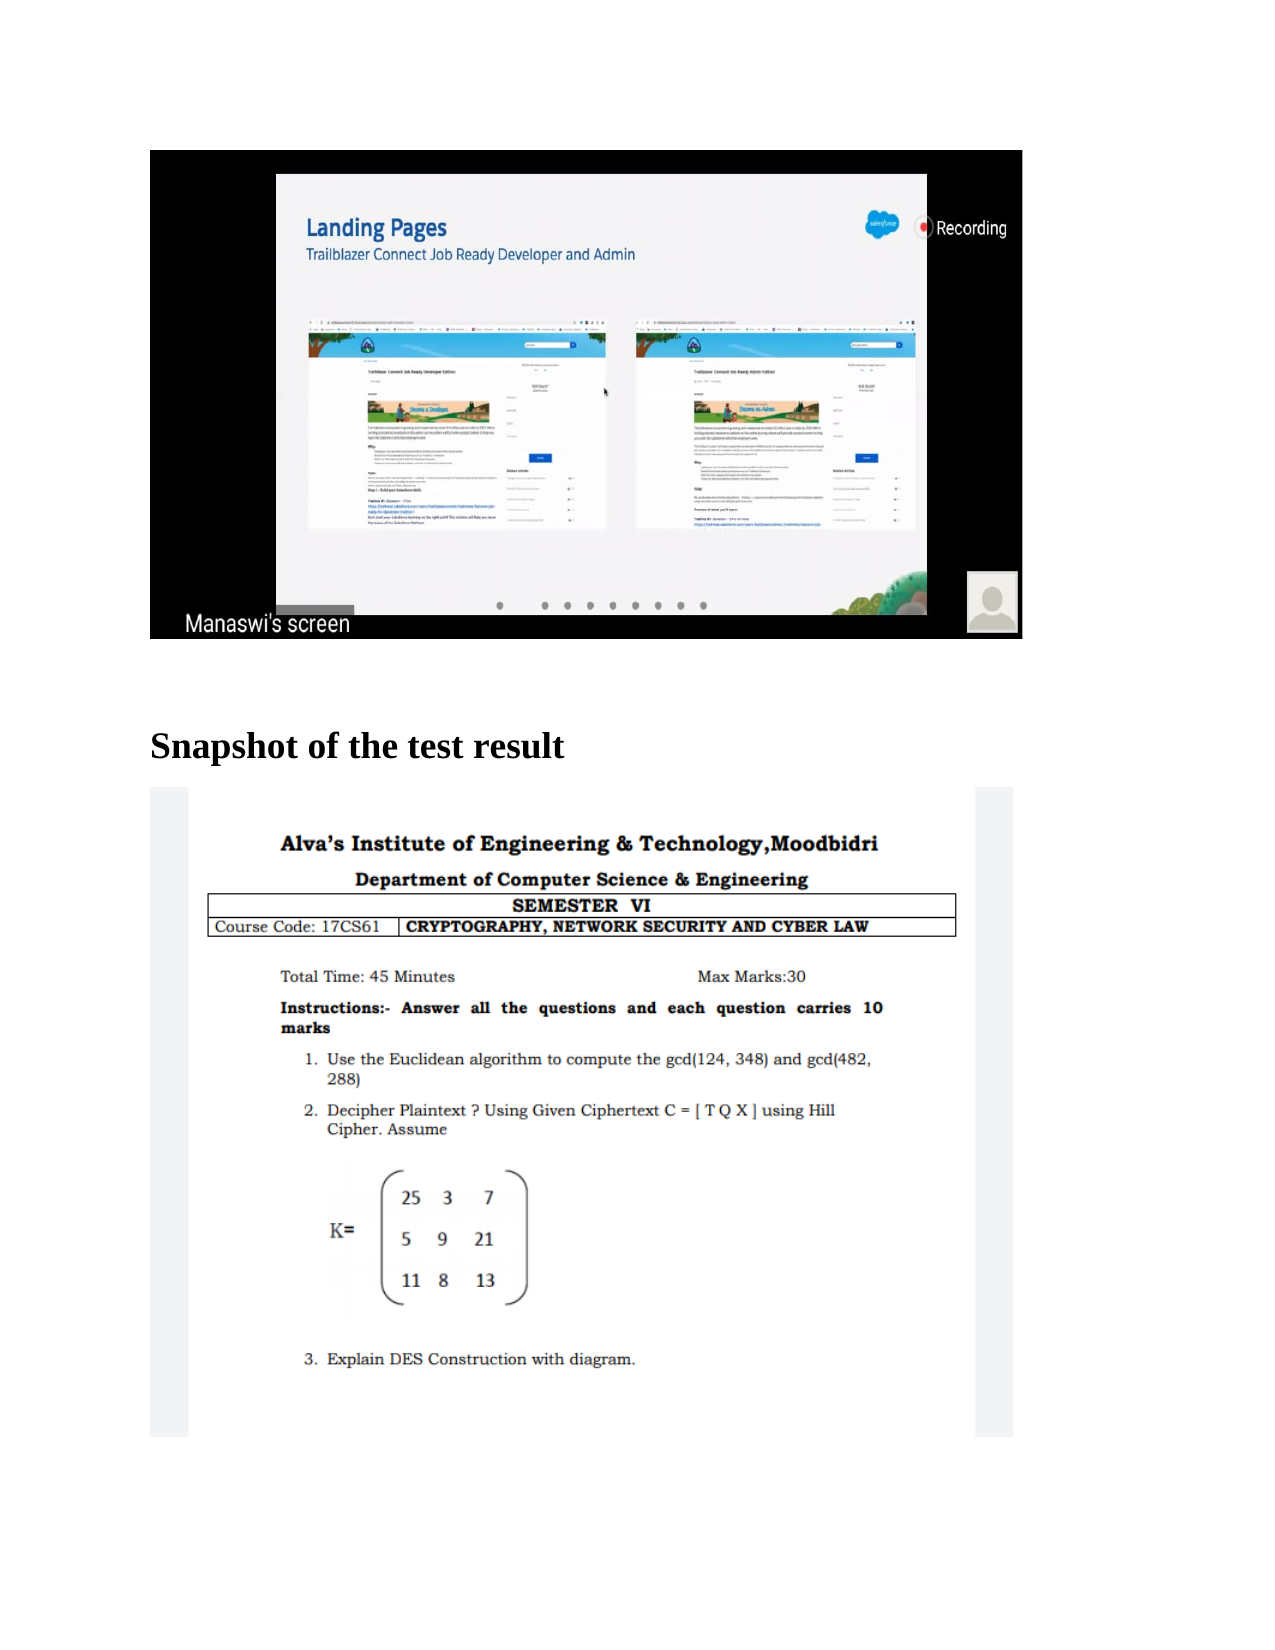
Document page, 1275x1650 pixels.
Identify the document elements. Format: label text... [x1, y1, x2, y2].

text Snapshot of the test result [150, 724, 1125, 767]
picture [150, 150, 1023, 639]
picture [150, 787, 1014, 1437]
